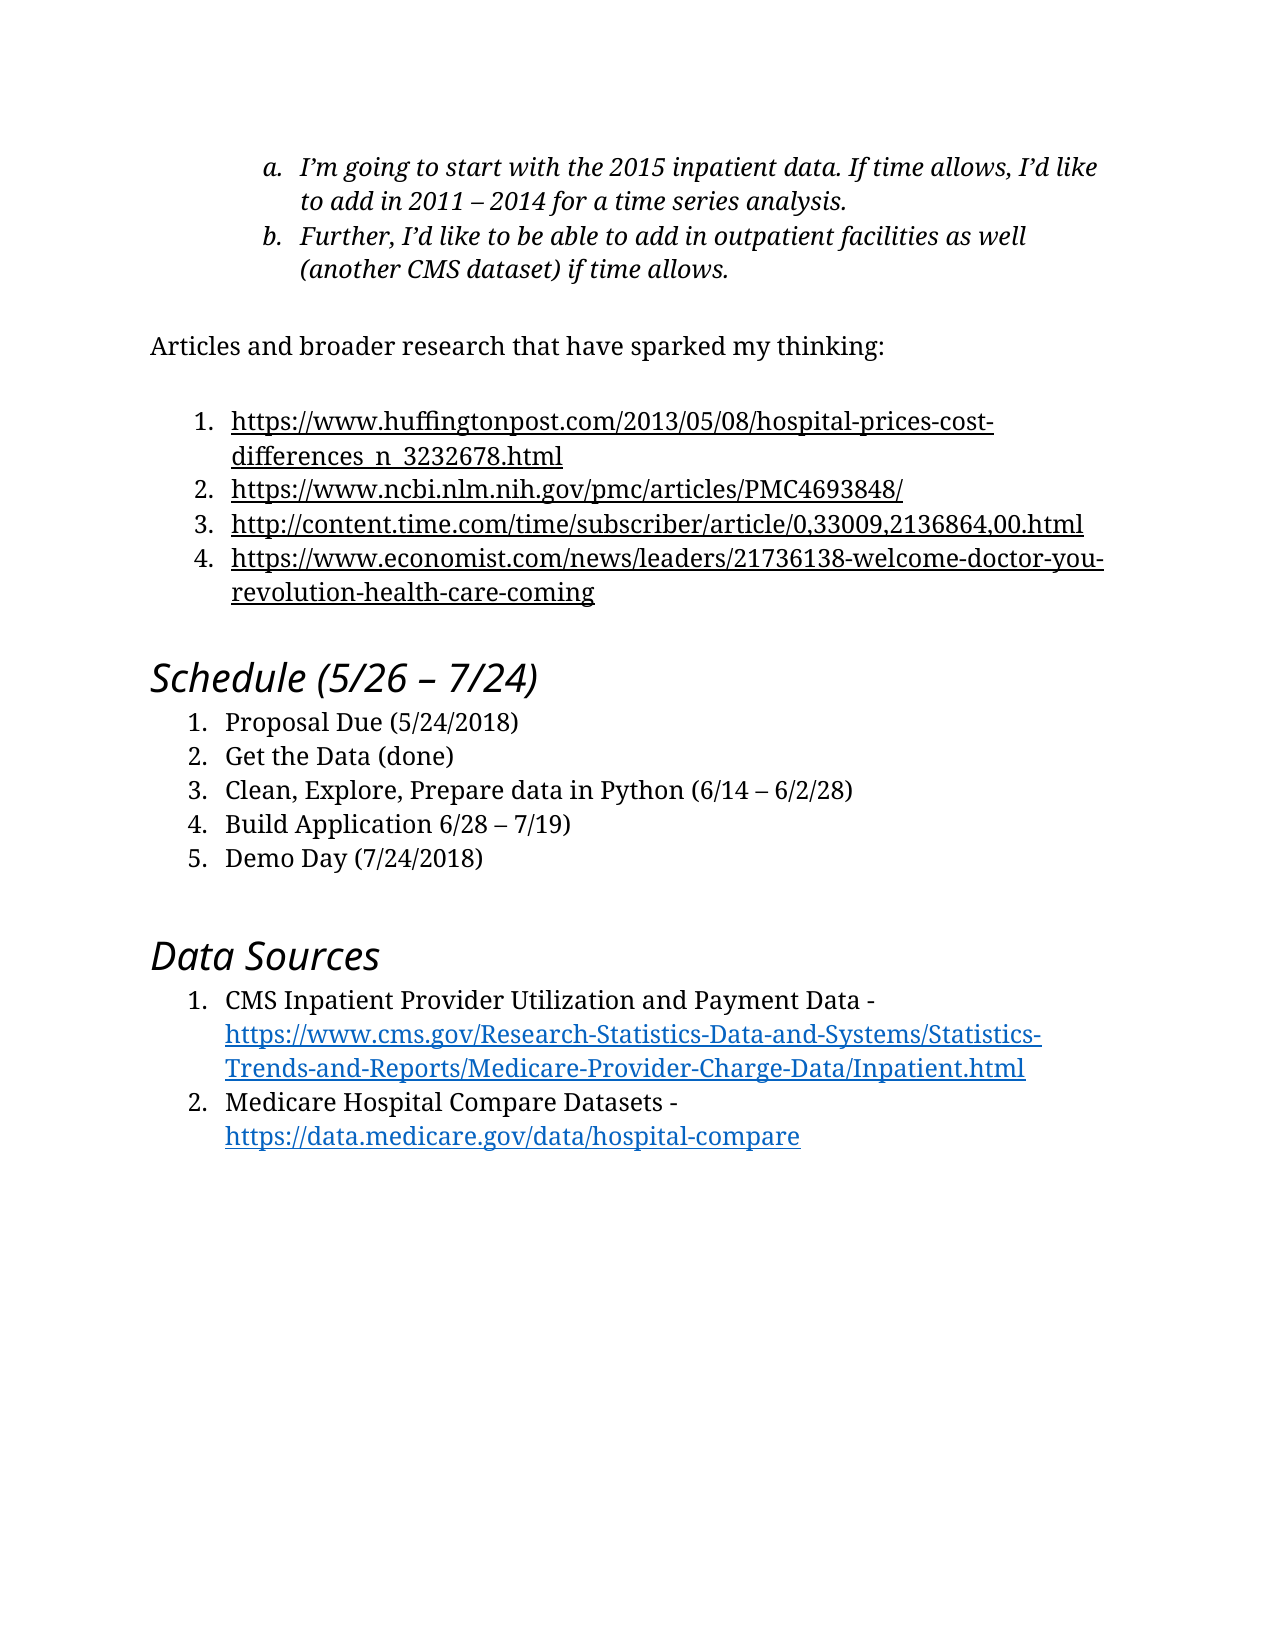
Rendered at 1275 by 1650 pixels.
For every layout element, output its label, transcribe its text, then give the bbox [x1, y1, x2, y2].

list Get the Data (done) [187, 738, 1125, 772]
text Data Sources [150, 928, 1125, 982]
list Proposal Due (5/24/2018) [187, 704, 1125, 738]
list https://www.economist.com/news/leaders/21736138-welcome-doctor-you-revolution-health-care-coming [194, 540, 1125, 608]
list https://www.ncbi.nlm.nih.gov/pmc/articles/PMC4693848/ [194, 472, 1125, 506]
list Demo Day (7/24/2018) [187, 841, 1125, 874]
list Build Application 6/28 – 7/19) [187, 806, 1125, 841]
list I’m going to start with the 2015 inpatient data. If time allows, I’d like to add in 2011 – 2014 for a time series analysis. [262, 150, 1125, 218]
list Further, I’d like to be able to add in outpatient facilities as well (another CMS dataset) if time allows. [262, 218, 1125, 286]
text Articles and broader research that have sparked my thinking: [150, 328, 1125, 362]
list Clean, Explore, Prepare data in Python (6/14 – 6/2/28) [187, 772, 1125, 806]
list https://www.huffingtonpost.com/2013/05/08/hospital-prices-cost-differences_n_3232678.html [194, 404, 1125, 472]
list http://content.time.com/time/subscriber/article/0,33009,2136864,00.html [194, 506, 1125, 540]
list Medicare Hospital Compare Datasets - https://data.medicare.gov/data/hospital-compare [187, 1085, 1125, 1153]
list CMS Inpatient Provider Utilization and Payment Data - https://www.cms.gov/Research-Statistics-Data-and-Systems/Statistics-Trends-and-Reports/Medicare-Provider-Charge-Data/Inpatient.html [187, 982, 1125, 1085]
text Schedule (5/26 – 7/24) [150, 650, 1125, 704]
